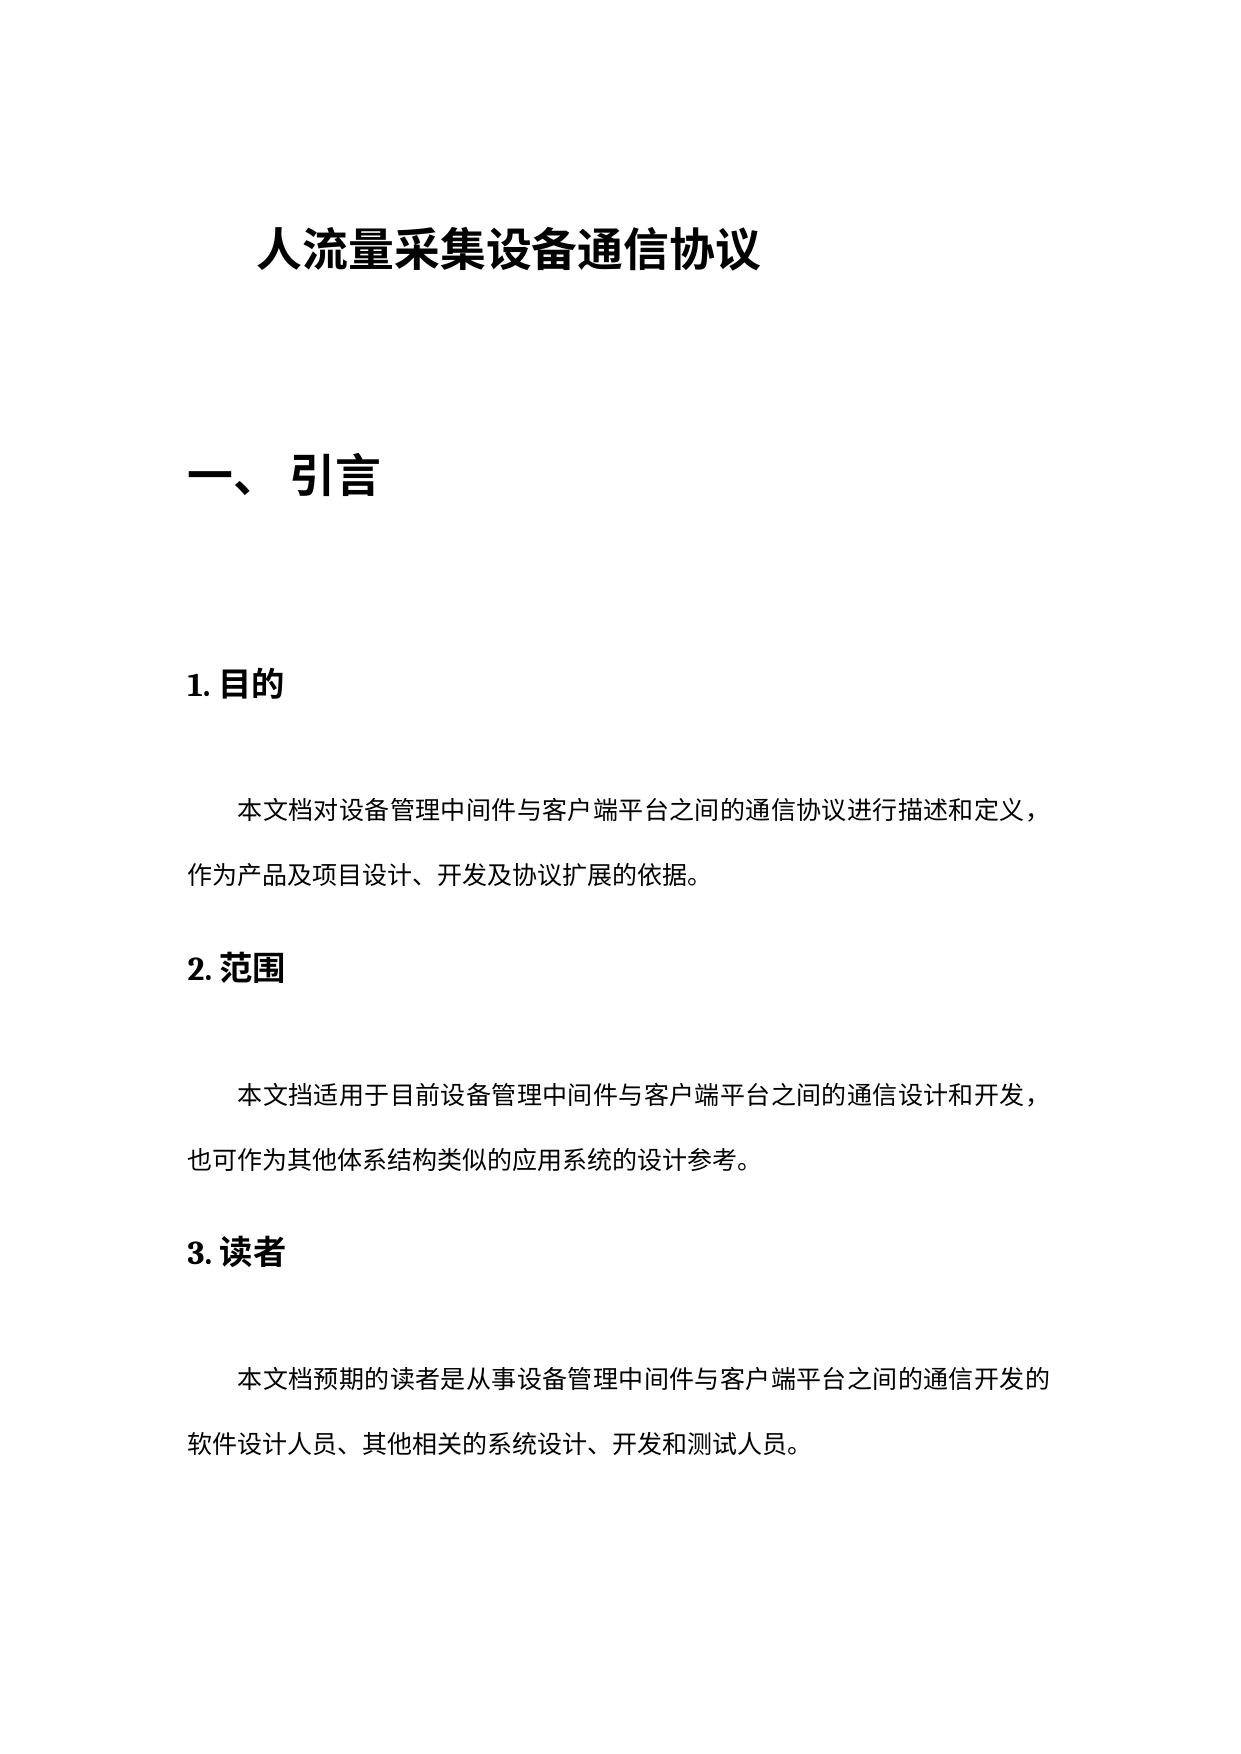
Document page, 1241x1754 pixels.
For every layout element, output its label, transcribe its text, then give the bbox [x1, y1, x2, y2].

subtitle 人流量采集设备通信协议 [187, 197, 1053, 295]
subtitle 2. 范围 [187, 933, 1053, 998]
subtitle 一、 引言 [187, 424, 1053, 521]
text 本文挡适用于目前设备管理中间件与客户端平台之间的通信设计和开发，也可作为其他体系结构类似的应用系统的设计参考。 [187, 1061, 1053, 1191]
text 本文档预期的读者是从事设备管理中间件与客户端平台之间的通信开发的软件设计人员、其他相关的系统设计、开发和测试人员。 [187, 1345, 1053, 1475]
text 本文档对设备管理中间件与客户端平台之间的通信协议进行描述和定义，作为产品及项目设计、开发及协议扩展的依据。 [187, 776, 1053, 906]
subtitle 1. 目的 [187, 649, 1053, 714]
subtitle 3. 读者 [187, 1218, 1053, 1283]
